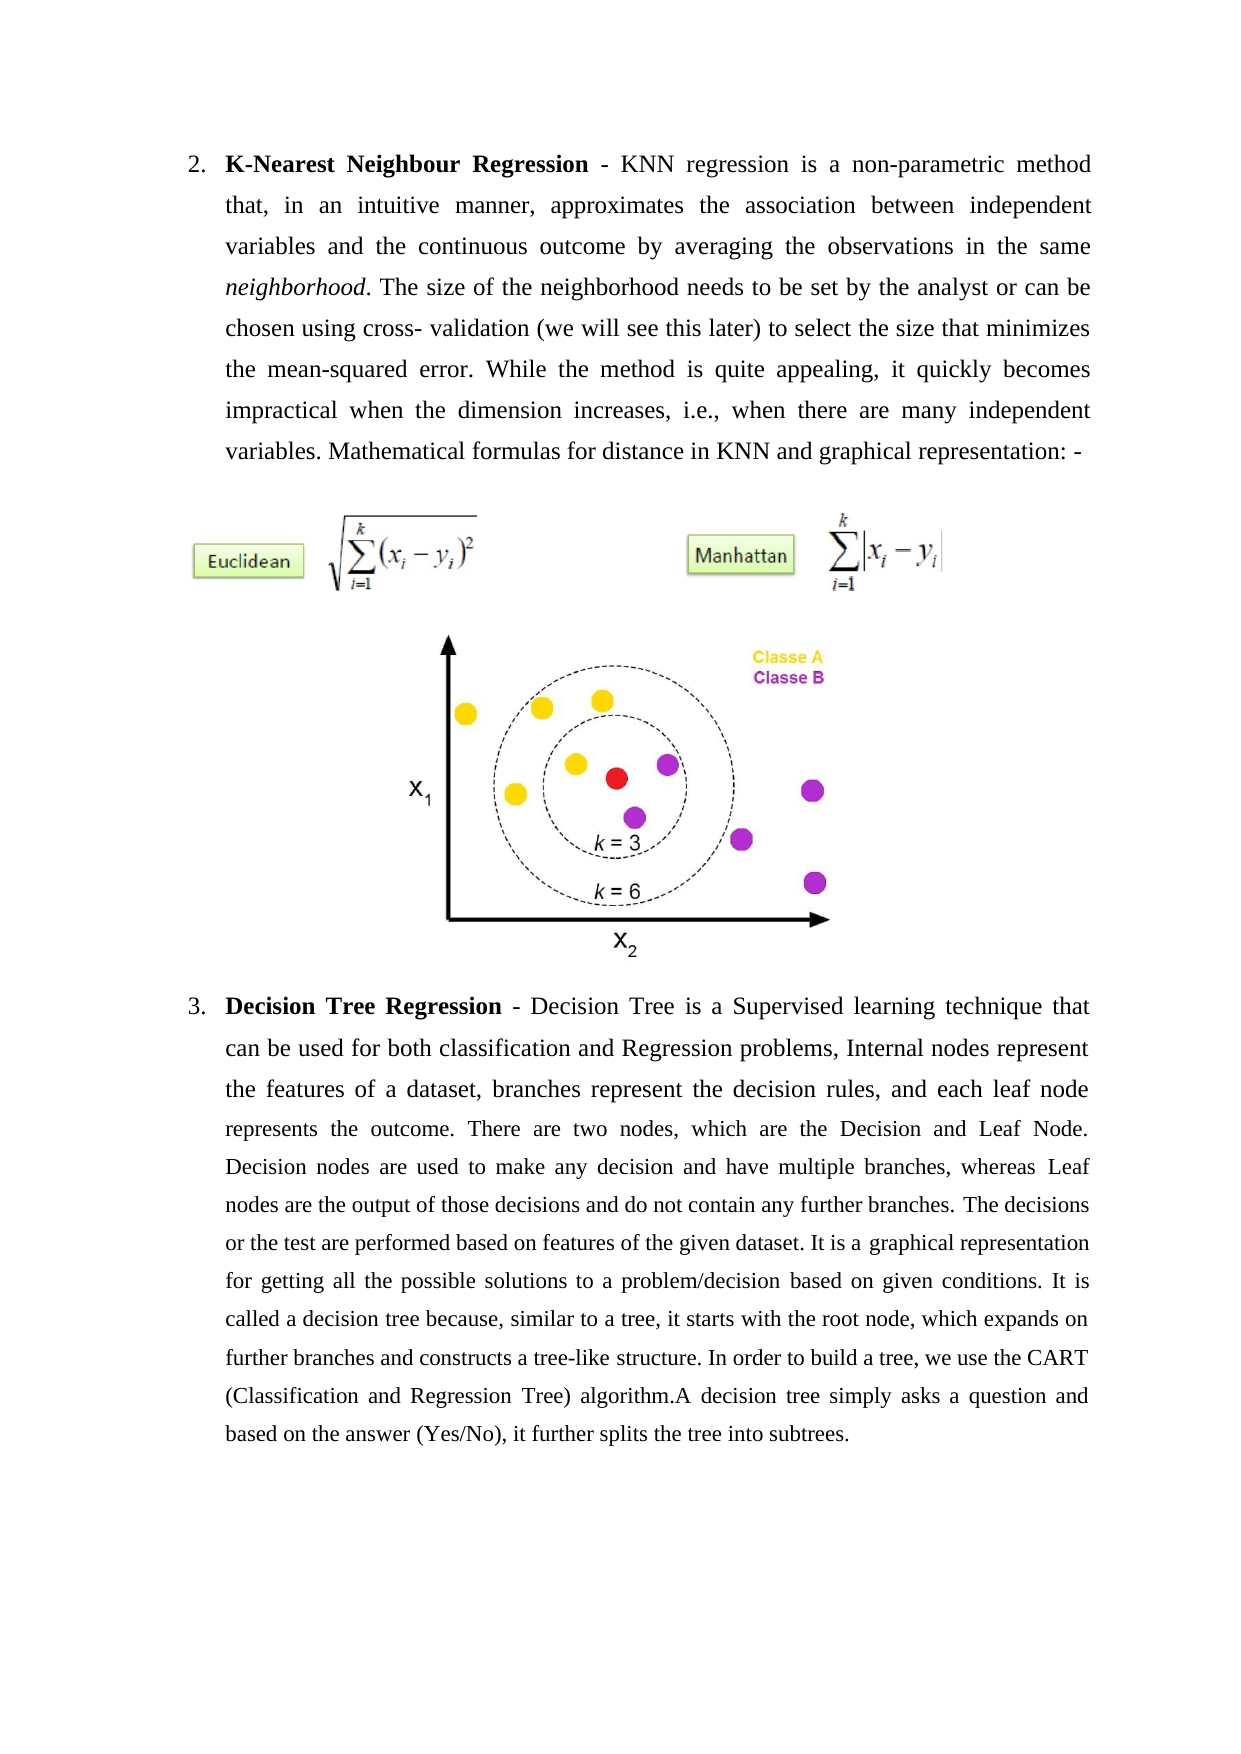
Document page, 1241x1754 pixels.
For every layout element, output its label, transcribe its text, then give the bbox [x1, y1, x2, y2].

list K-Nearest Neighbour Regression - KNN regression is a non-parametric method that, in an intuitive manner, approximates the association between independent variables and the continuous outcome by averaging the observations in the same neighborhood. The size of the neighborhood needs to be set by the analyst or can be chosen using cross- validation (we will see this later) to select the size that minimizes the mean-squared error. While the method is quite appealing, it quickly becomes impractical when the dimension increases, i.e., when there are many independent variables. Mathematical formulas for distance in KNN and graphical representation: - [188, 149, 1092, 465]
picture [685, 513, 943, 591]
picture [408, 631, 833, 961]
list Decision Tree Regression - Decision Tree is a Supervised learning technique that can be used for both classification and Regression problems, Internal nodes represent the features of a dataset, branches represent the decision rules, and each leaf node represents the outcome. There are two nodes, which are the Decision and Leaf Node. Decision nodes are used to make any decision and have multiple branches, whereas Leaf nodes are the output of those decisions and do not contain any further branches. The decisions or the test are performed based on features of the given dataset. It is a graphical representation for getting all the possible solutions to a problem/decision based on given conditions. It is called a decision tree because, similar to a tree, it starts with the root node, which expands on further branches and constructs a tree-like structure. In order to build a tree, we use the CART (Classification and Regression Tree) algorithm.A decision tree simply asks a question and based on the answer (Yes/No), it further splits the tree into subtrees. [188, 991, 1090, 1446]
picture [191, 515, 478, 591]
